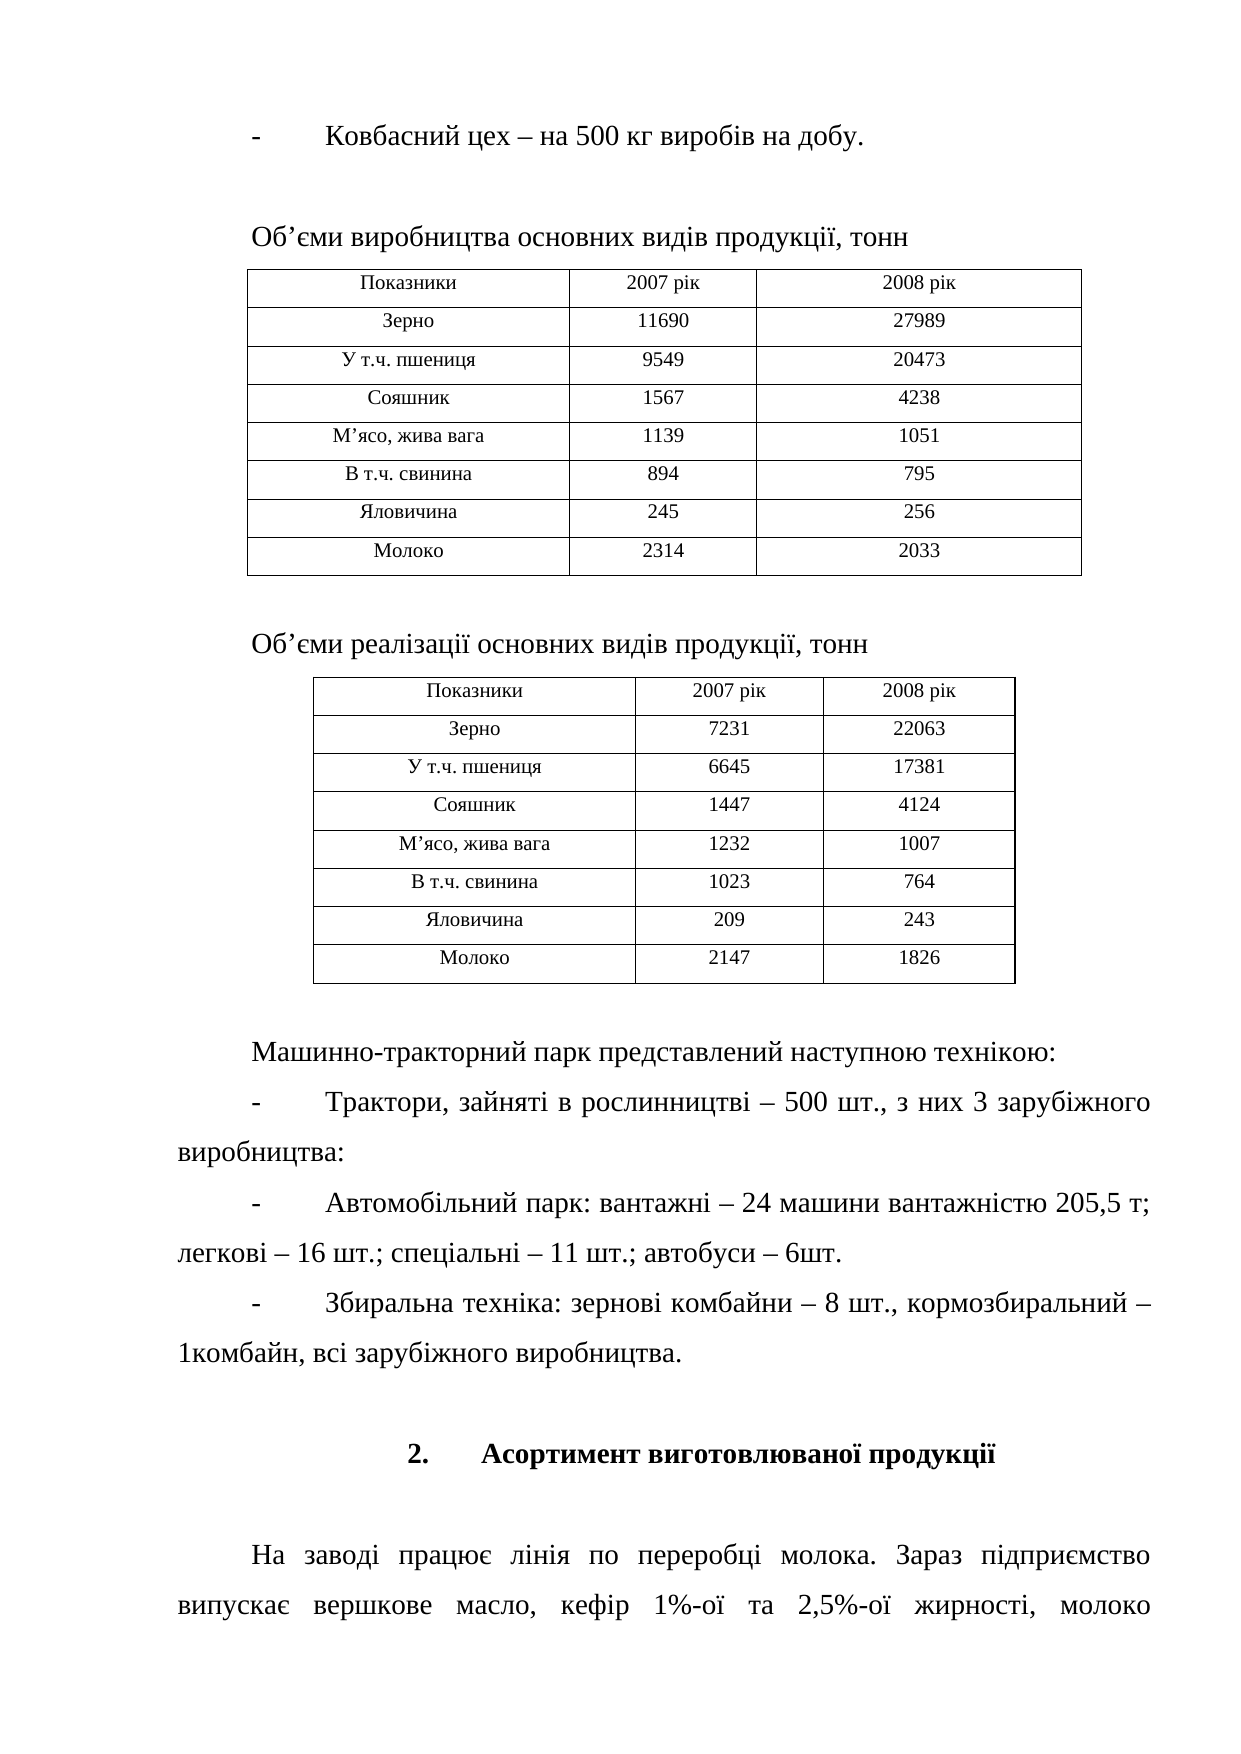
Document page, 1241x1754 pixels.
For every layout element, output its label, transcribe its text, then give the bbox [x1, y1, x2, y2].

table_cell М’ясо, жива вага [248, 423, 569, 460]
table_header 2007 рік [636, 678, 823, 715]
table_cell Яловичина [248, 500, 569, 537]
table_cell Яловичина [314, 907, 635, 944]
table_cell Зерно [248, 308, 569, 346]
table_header 2008 рік [757, 270, 1081, 307]
table_cell 17381 [824, 754, 1014, 791]
table_cell 209 [636, 907, 823, 944]
table_cell 245 [570, 500, 756, 537]
table_cell 2314 [570, 538, 756, 575]
table_cell 4124 [824, 792, 1014, 829]
table_cell 11690 [570, 308, 756, 346]
table_cell 9549 [570, 347, 756, 384]
text Машинно-тракторний парк представлений наступною технікою: [177, 1034, 1152, 1067]
table_cell 27989 [757, 308, 1081, 346]
table_cell Сояшник [314, 792, 635, 829]
table_cell 795 [757, 461, 1081, 498]
table_cell У т.ч. пшениця [314, 754, 635, 791]
table_header 2008 рік [824, 678, 1014, 715]
list Збиральна техніка: зернові комбайни – 8 шт., кормозбиральний – 1комбайн, всі зарубіжного виробництва. [177, 1285, 1152, 1369]
table_cell Молоко [314, 945, 635, 982]
table_cell 20473 [757, 347, 1081, 384]
table_cell 22063 [824, 716, 1014, 753]
table_cell 256 [757, 500, 1081, 537]
table_cell 2033 [757, 538, 1081, 575]
table_cell 243 [824, 907, 1014, 944]
text Об’єми реалізації основних видів продукції, тонн [177, 626, 1152, 660]
table_cell В т.ч. свинина [248, 461, 569, 498]
list Автомобільний парк: вантажні – 24 машини вантажністю 205,5 т; легкові – 16 шт.; спеціальні – 11 шт.; автобуси – 6шт. [177, 1185, 1152, 1268]
list Трактори, зайняті в рослинництві – 500 шт., з них 3 зарубіжного виробництва: [177, 1084, 1152, 1168]
table_cell 1826 [824, 945, 1014, 982]
table_cell Молоко [248, 538, 569, 575]
table_cell Зерно [314, 716, 635, 753]
table_cell В т.ч. свинина [314, 869, 635, 906]
table_header 2007 рік [570, 270, 756, 307]
text Об’єми виробництва основних видів продукції, тонн [177, 219, 1152, 252]
table_cell 1232 [636, 831, 823, 868]
table_cell 1139 [570, 423, 756, 460]
table_cell 6645 [636, 754, 823, 791]
table_cell М’ясо, жива вага [314, 831, 635, 868]
table_header Показники [248, 270, 569, 307]
table_cell 1051 [757, 423, 1081, 460]
table_cell 1007 [824, 831, 1014, 868]
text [177, 1537, 1152, 1621]
table_cell 4238 [757, 385, 1081, 422]
table_cell 894 [570, 461, 756, 498]
list Ковбасний цех – на 500 кг виробів на добу. [177, 118, 1152, 152]
table_header Показники [314, 678, 635, 715]
table_cell 1447 [636, 792, 823, 829]
table_cell 7231 [636, 716, 823, 753]
table_cell 1023 [636, 869, 823, 906]
table_cell У т.ч. пшениця [248, 347, 569, 384]
table_cell 2147 [636, 945, 823, 982]
table_cell Сояшник [248, 385, 569, 422]
table_cell 764 [824, 869, 1014, 906]
list Асортимент виготовлюваної продукції [177, 1436, 1152, 1470]
table_cell 1567 [570, 385, 756, 422]
